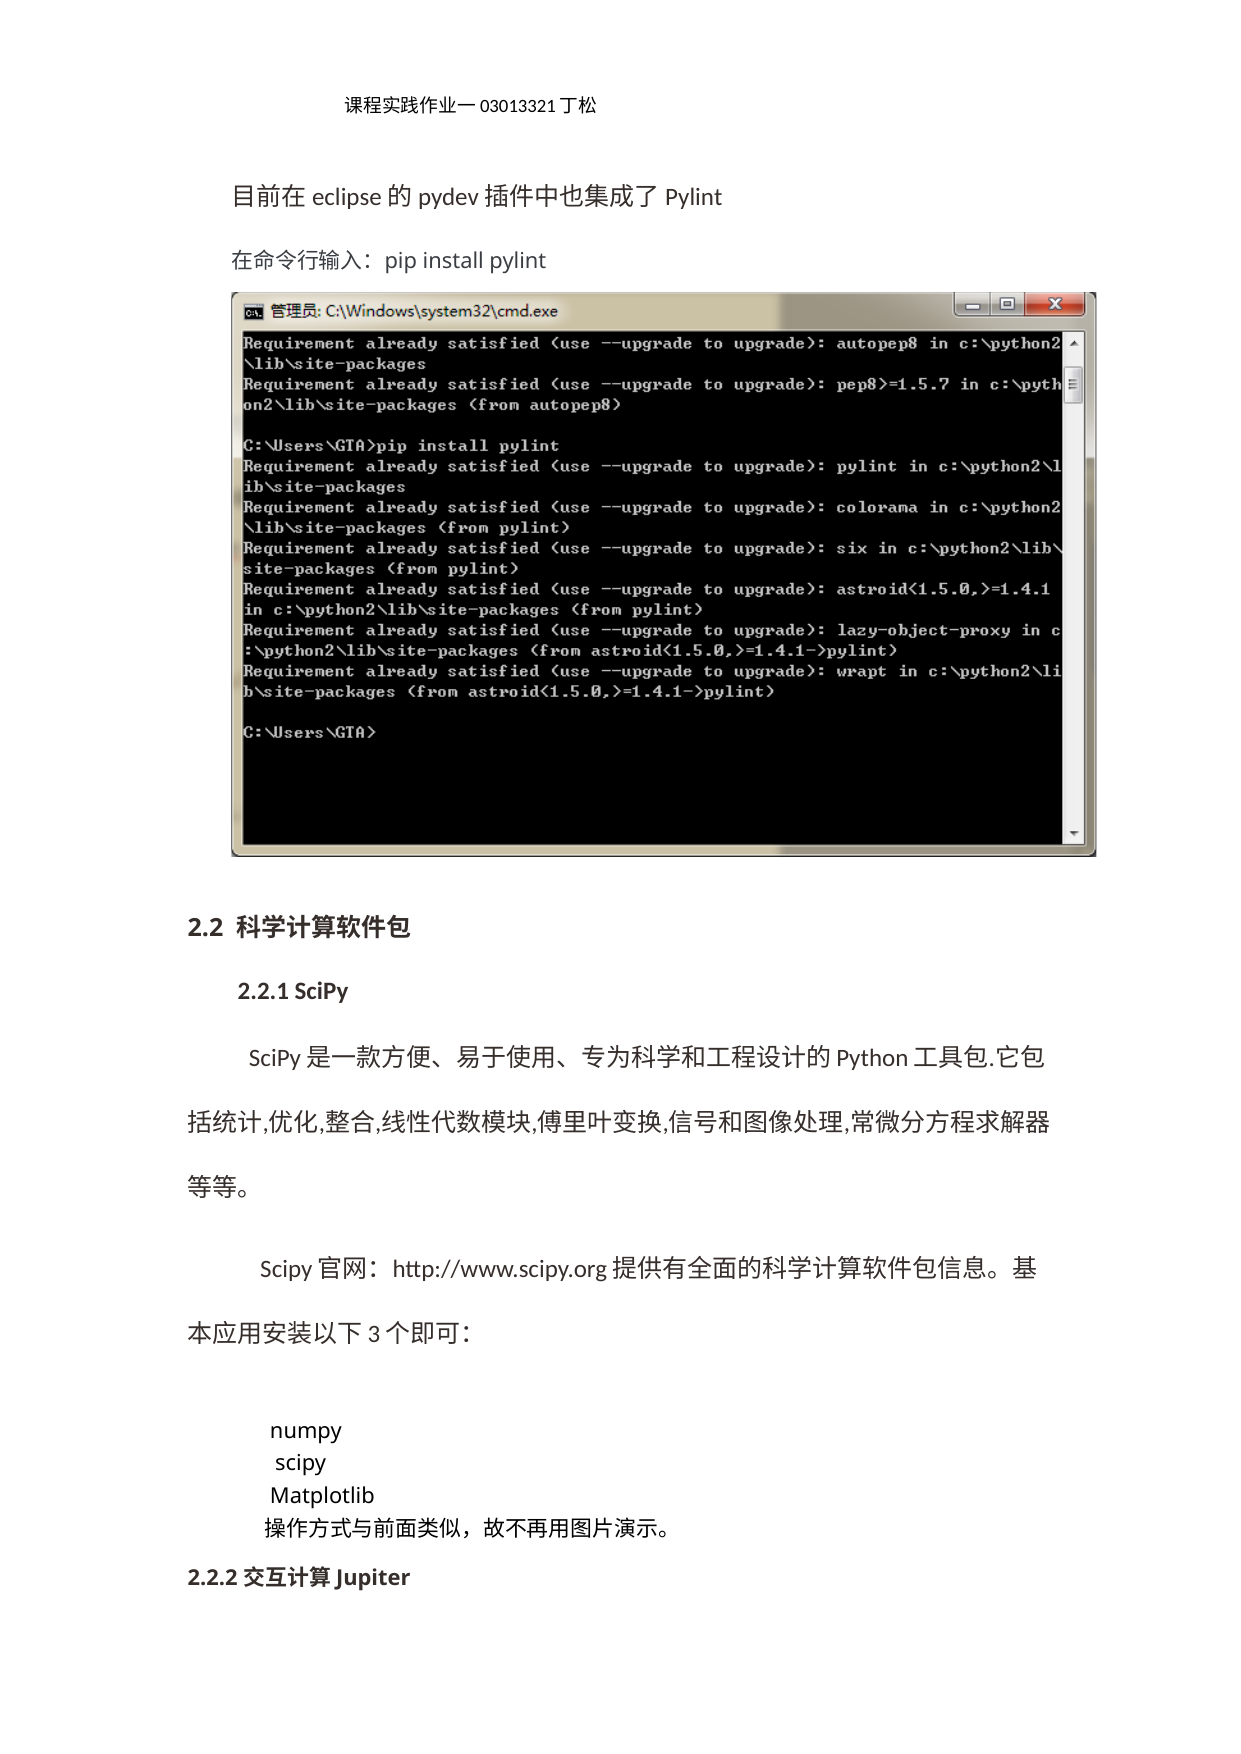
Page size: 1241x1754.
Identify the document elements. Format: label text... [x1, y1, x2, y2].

text Matplotlib [231, 1478, 1053, 1511]
text numpy [231, 1413, 1053, 1446]
text 2.2.2 交互计算 Jupiter [187, 1559, 1053, 1592]
text 目前在 eclipse 的 pydev 插件中也集成了 Pylint [187, 162, 1053, 227]
text SciPy是一款方便、易于使用、专为科学和工程设计的Python工具包.它包括统计,优化,整合,线性代数模块,傅里叶变换,信号和图像处理,常微分方程求解器等等。 [187, 1023, 1053, 1218]
text 在命令行输入：pip install pylint [187, 243, 1053, 276]
picture [231, 292, 1097, 857]
text Scipy官网：http://www.scipy.org 提供有全面的科学计算软件包信息。基本应用安装以下3个即可： [187, 1234, 1053, 1364]
text 2.2 科学计算软件包 [187, 893, 1053, 958]
text 2.2.1 SciPy [187, 974, 1053, 1007]
text scipy [231, 1446, 1053, 1478]
text 操作方式与前面类似，故不再用图片演示。 [231, 1511, 1053, 1543]
